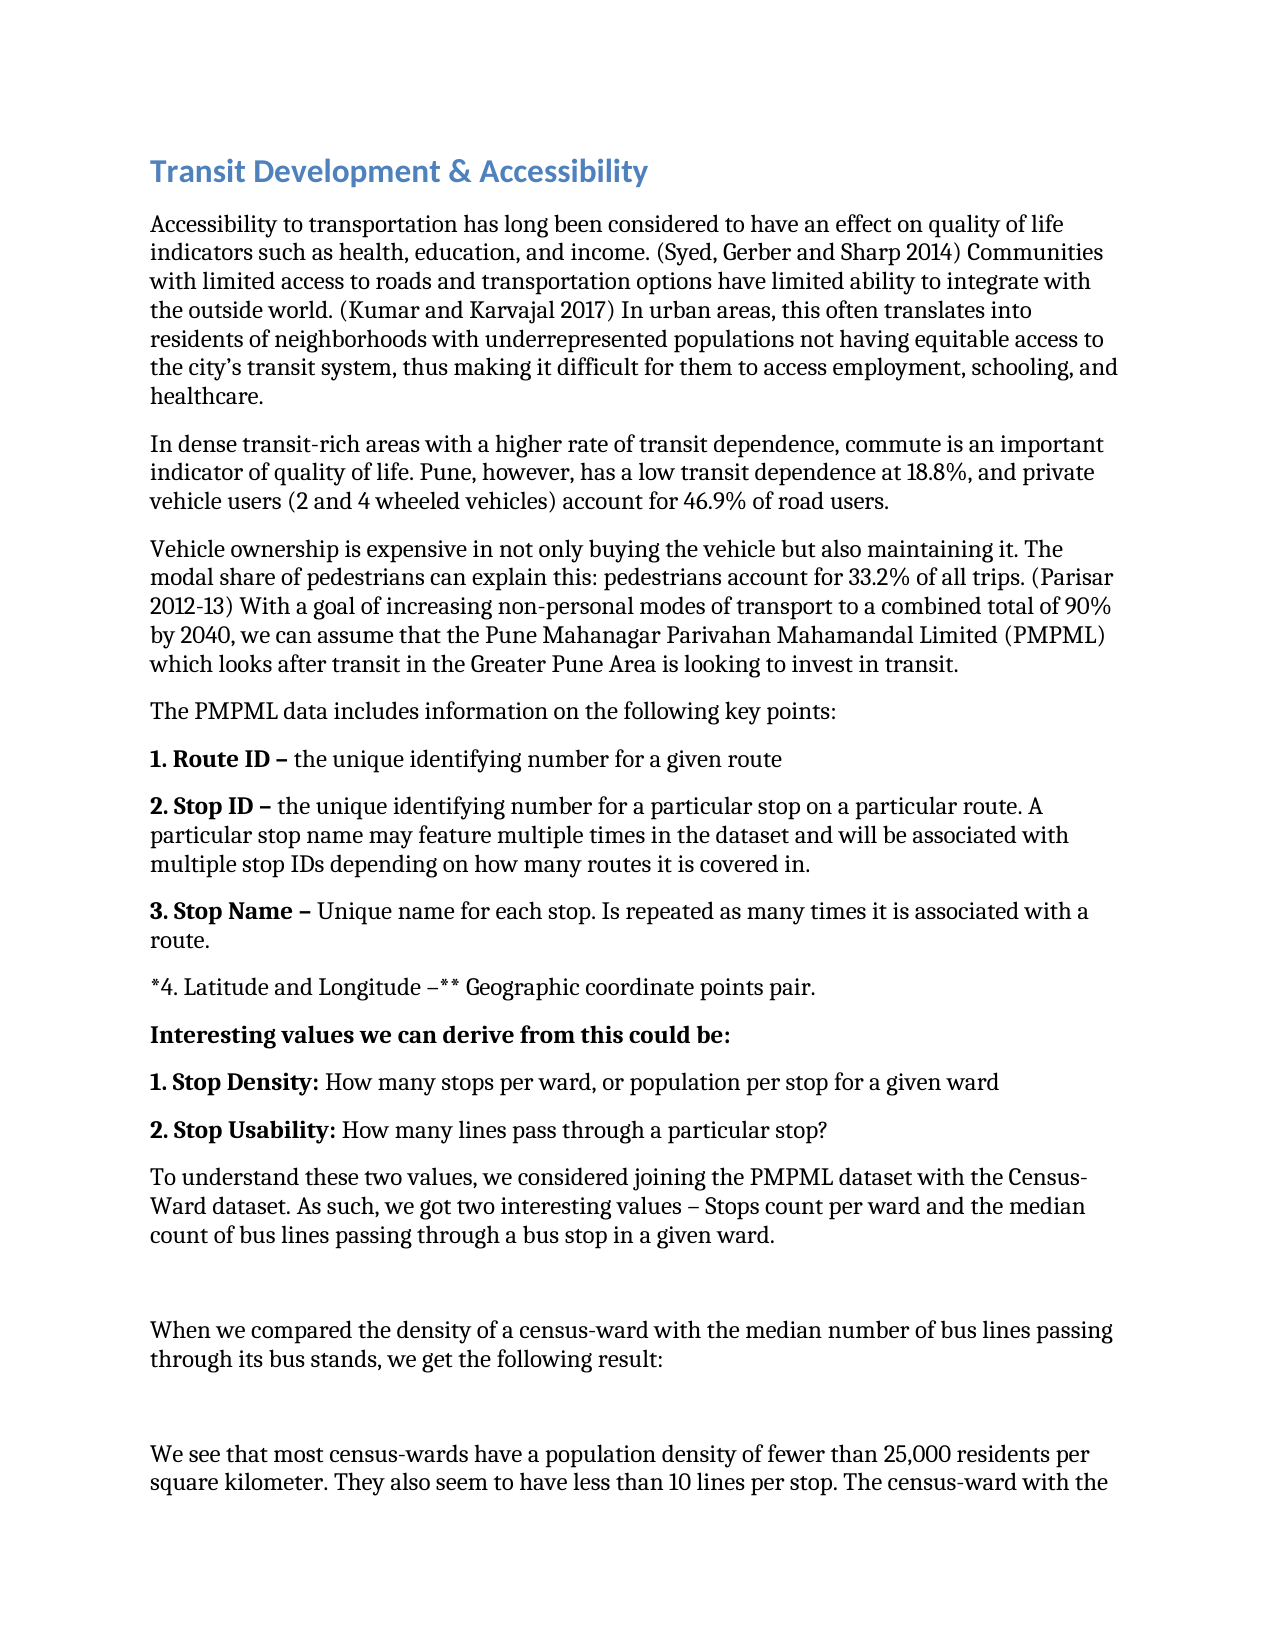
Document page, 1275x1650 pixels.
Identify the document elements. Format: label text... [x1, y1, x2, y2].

text Accessibility to transportation has long been considered to have an effect on quality of life indicators such as health, education, and income. (Syed, Gerber and Sharp 2014) Communities with limited access to roads and transportation options have limited ability to integrate with the outside world. (Kumar and Karvajal 2017) In urban areas, this often translates into residents of neighborhoods with underrepresented populations not having equitable access to the city’s transit system, thus making it difficult for them to access employment, schooling, and healthcare. [150, 209, 1125, 411]
text 1. Stop Density: How many stops per ward, or population per stop for a given ward [150, 1068, 1125, 1097]
text 3. Stop Name – Unique name for each stop. Is repeated as many times it is associated with a route. [150, 897, 1125, 954]
text 1. Route ID – the unique identifying number for a given route [150, 744, 1125, 773]
text Interesting values we can derive from this could be: [150, 1021, 1125, 1049]
text 2. Stop ID – the unique identifying number for a particular stop on a particular route. A particular stop name may feature multiple times in the dataset and will be associated with multiple stop IDs depending on how many routes it is covered in. [150, 792, 1125, 878]
subtitle Transit Development & Accessibility [150, 150, 1125, 191]
text When we compared the density of a census-ward with the median number of bus lines passing through its bus stands, we get the following result: [150, 1316, 1125, 1373]
text *4. Latitude and Longitude –** Geographic coordinate points pair. [150, 973, 1125, 1002]
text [150, 1439, 1125, 1497]
text To understand these two values, we considered joining the PMPML dataset with the Census-Ward dataset. As such, we got two interesting values – Stops count per ward and the median count of bus lines passing through a bus stop in a given ward. [150, 1163, 1125, 1249]
text 2. Stop Usability: How many lines pass through a particular stop? [150, 1116, 1125, 1144]
text Vehicle ownership is expensive in not only buying the vehicle but also maintaining it. The modal share of pedestrians can explain this: pedestrians account for 33.2% of all trips. (Parisar 2012-13) With a goal of increasing non-personal modes of transport to a combined total of 90% by 2040, we can assume that the Pune Mahanagar Parivahan Mahamandal Limited (PMPML) which looks after transit in the Greater Pune Area is looking to invest in transit. [150, 534, 1125, 678]
text In dense transit-rich areas with a higher rate of transit dependence, commute is an important indicator of quality of life. Pune, however, has a low transit dependence at 18.8%, and private vehicle users (2 and 4 wheeled vehicles) account for 46.9% of road users. [150, 429, 1125, 516]
text The PMPML data includes information on the following key points: [150, 697, 1125, 726]
